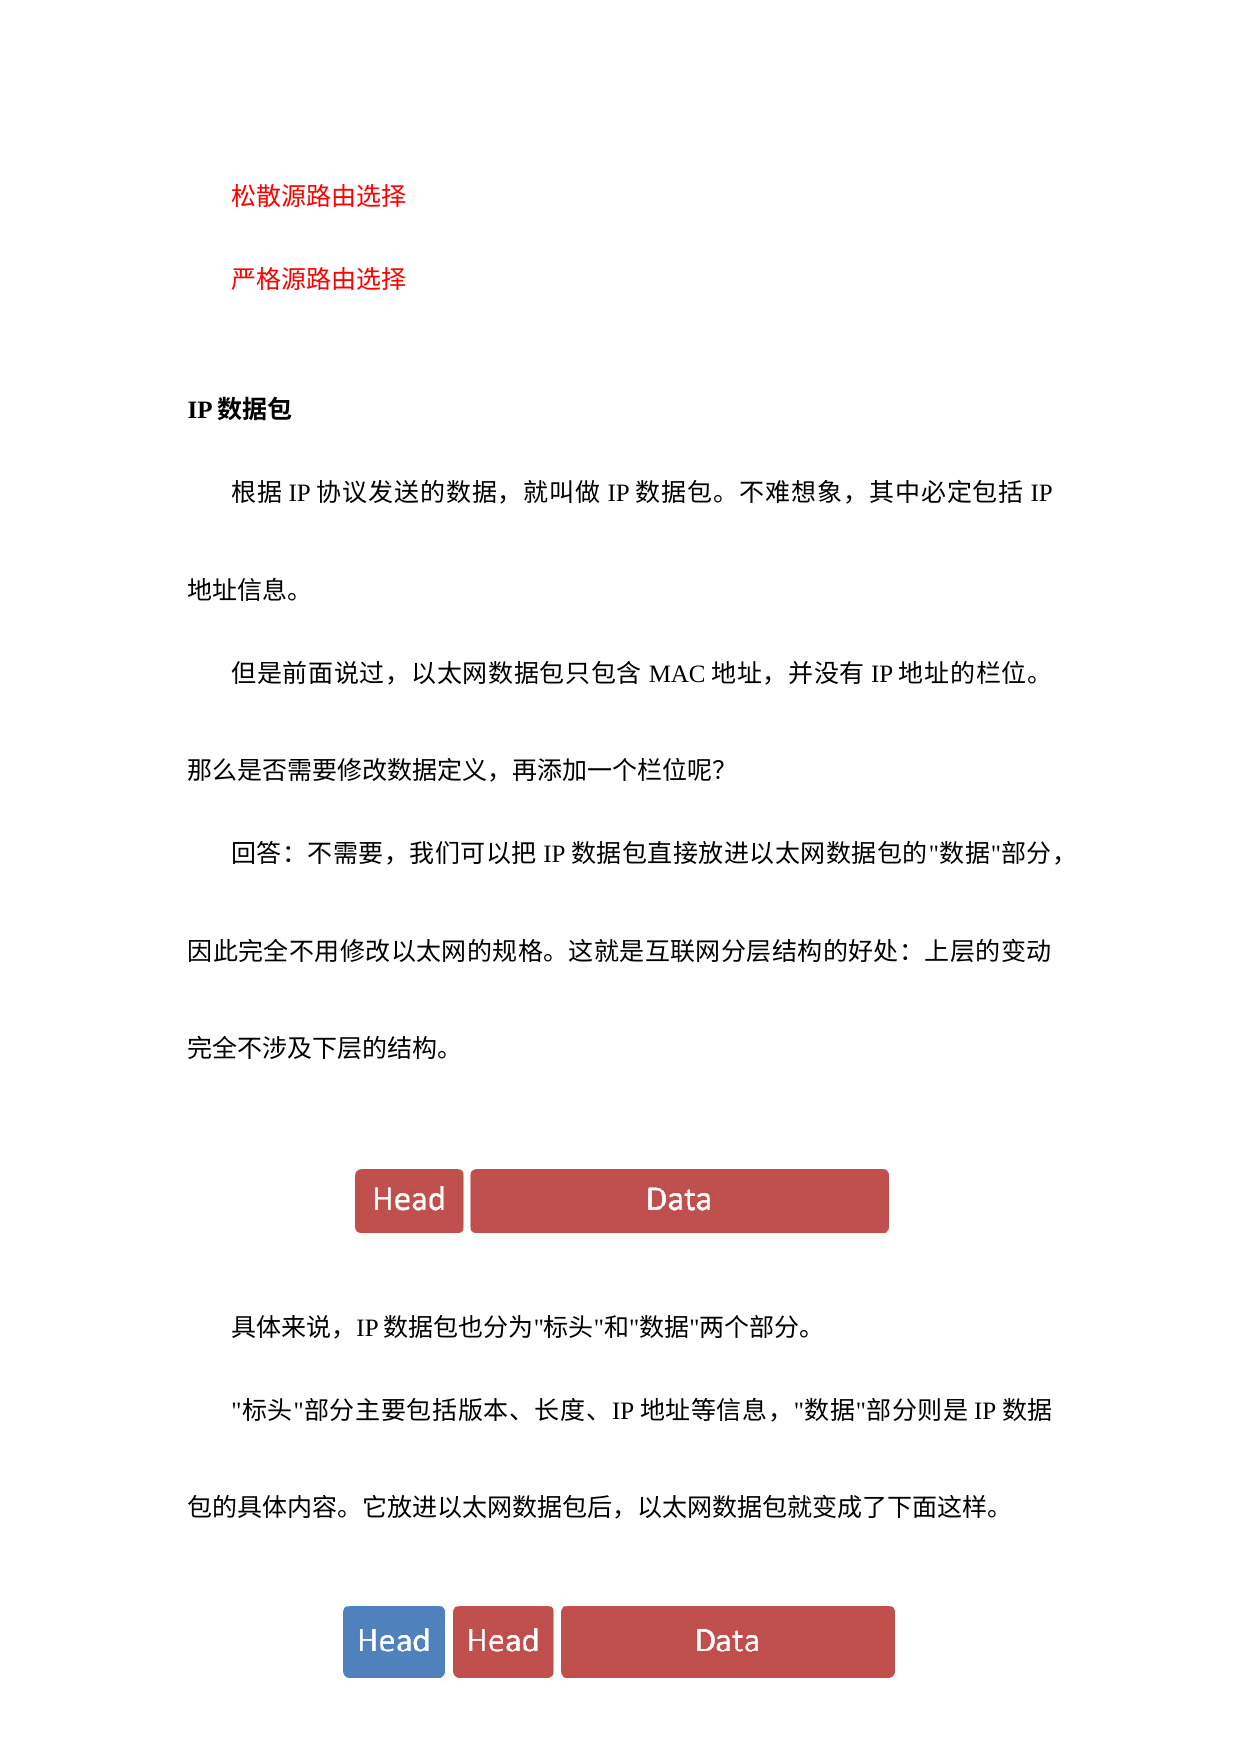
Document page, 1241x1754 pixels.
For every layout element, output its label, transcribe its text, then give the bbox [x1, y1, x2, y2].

picture [340, 1596, 900, 1684]
text 具体来说，IP数据包也分为"标头"和"数据"两个部分。 [187, 1098, 1053, 1358]
text 严格源路由选择 [187, 245, 1053, 310]
text 松散源路由选择 [187, 162, 1053, 227]
text 回答：不需要，我们可以把IP数据包直接放进以太网数据包的"数据"部分，因此完全不用修改以太网的规格。这就是互联网分层结构的好处：上层的变动完全不涉及下层的结构。 [187, 819, 1053, 1079]
text "标头"部分主要包括版本、长度、IP地址等信息，"数据"部分则是IP数据包的具体内容。它放进以太网数据包后，以太网数据包就变成了下面这样。 [187, 1376, 1053, 1538]
text 但是前面说过，以太网数据包只包含MAC地址，并没有IP地址的栏位。那么是否需要修改数据定义，再添加一个栏位呢？ [187, 639, 1053, 801]
picture [348, 1154, 893, 1242]
subtitle IP数据包 [187, 375, 1053, 440]
text 根据IP协议发送的数据，就叫做IP数据包。不难想象，其中必定包括IP地址信息。 [187, 458, 1053, 621]
